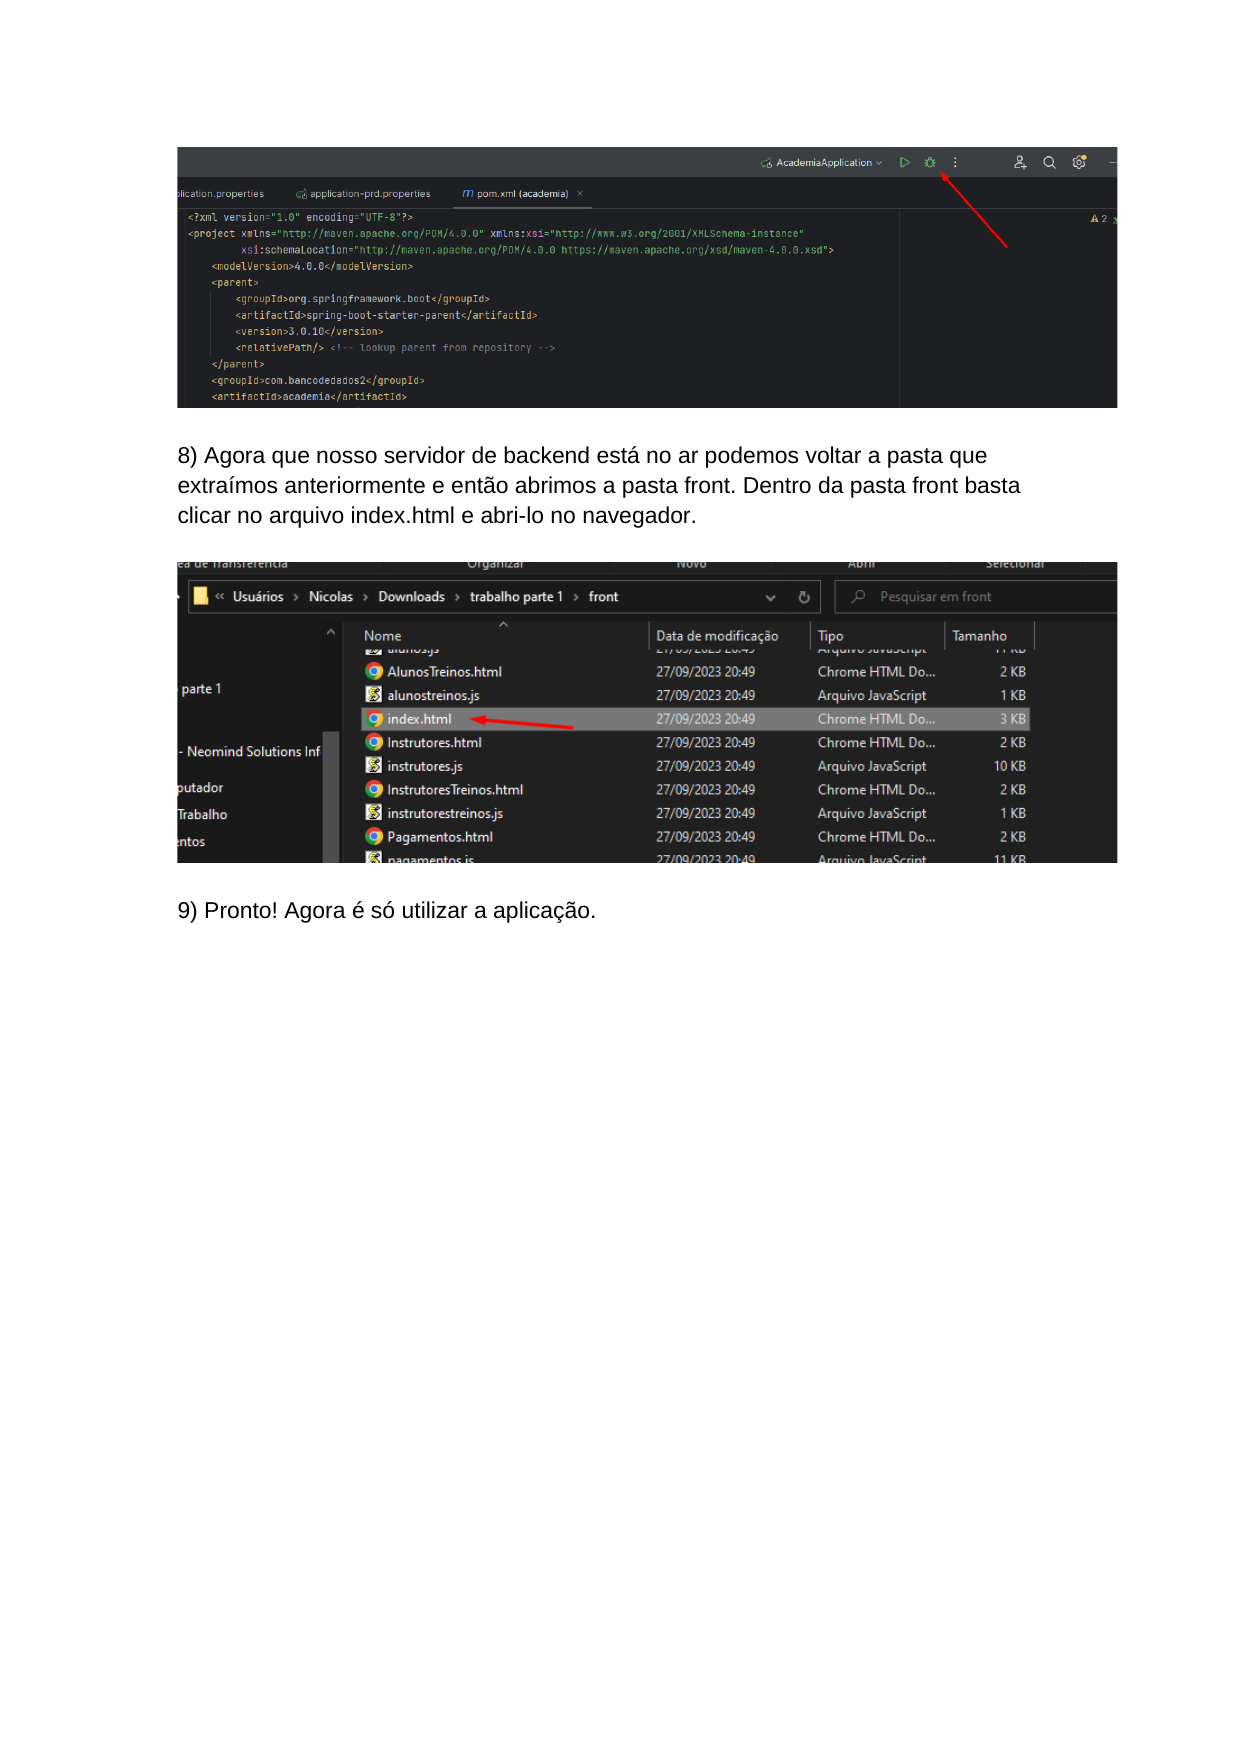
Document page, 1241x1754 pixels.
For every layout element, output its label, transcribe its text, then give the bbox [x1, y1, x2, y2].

text 9) Pronto! Agora é só utilizar a aplicação. [177, 897, 1063, 923]
text 8) Agora que nosso servidor de backend está no ar podemos voltar a pasta que extraímos anteriormente e então abrimos a pasta front. Dentro da pasta front basta clicar no arquivo index.html e abri-lo no navegador. [177, 442, 1063, 529]
picture [177, 147, 1118, 408]
picture [177, 562, 1118, 863]
